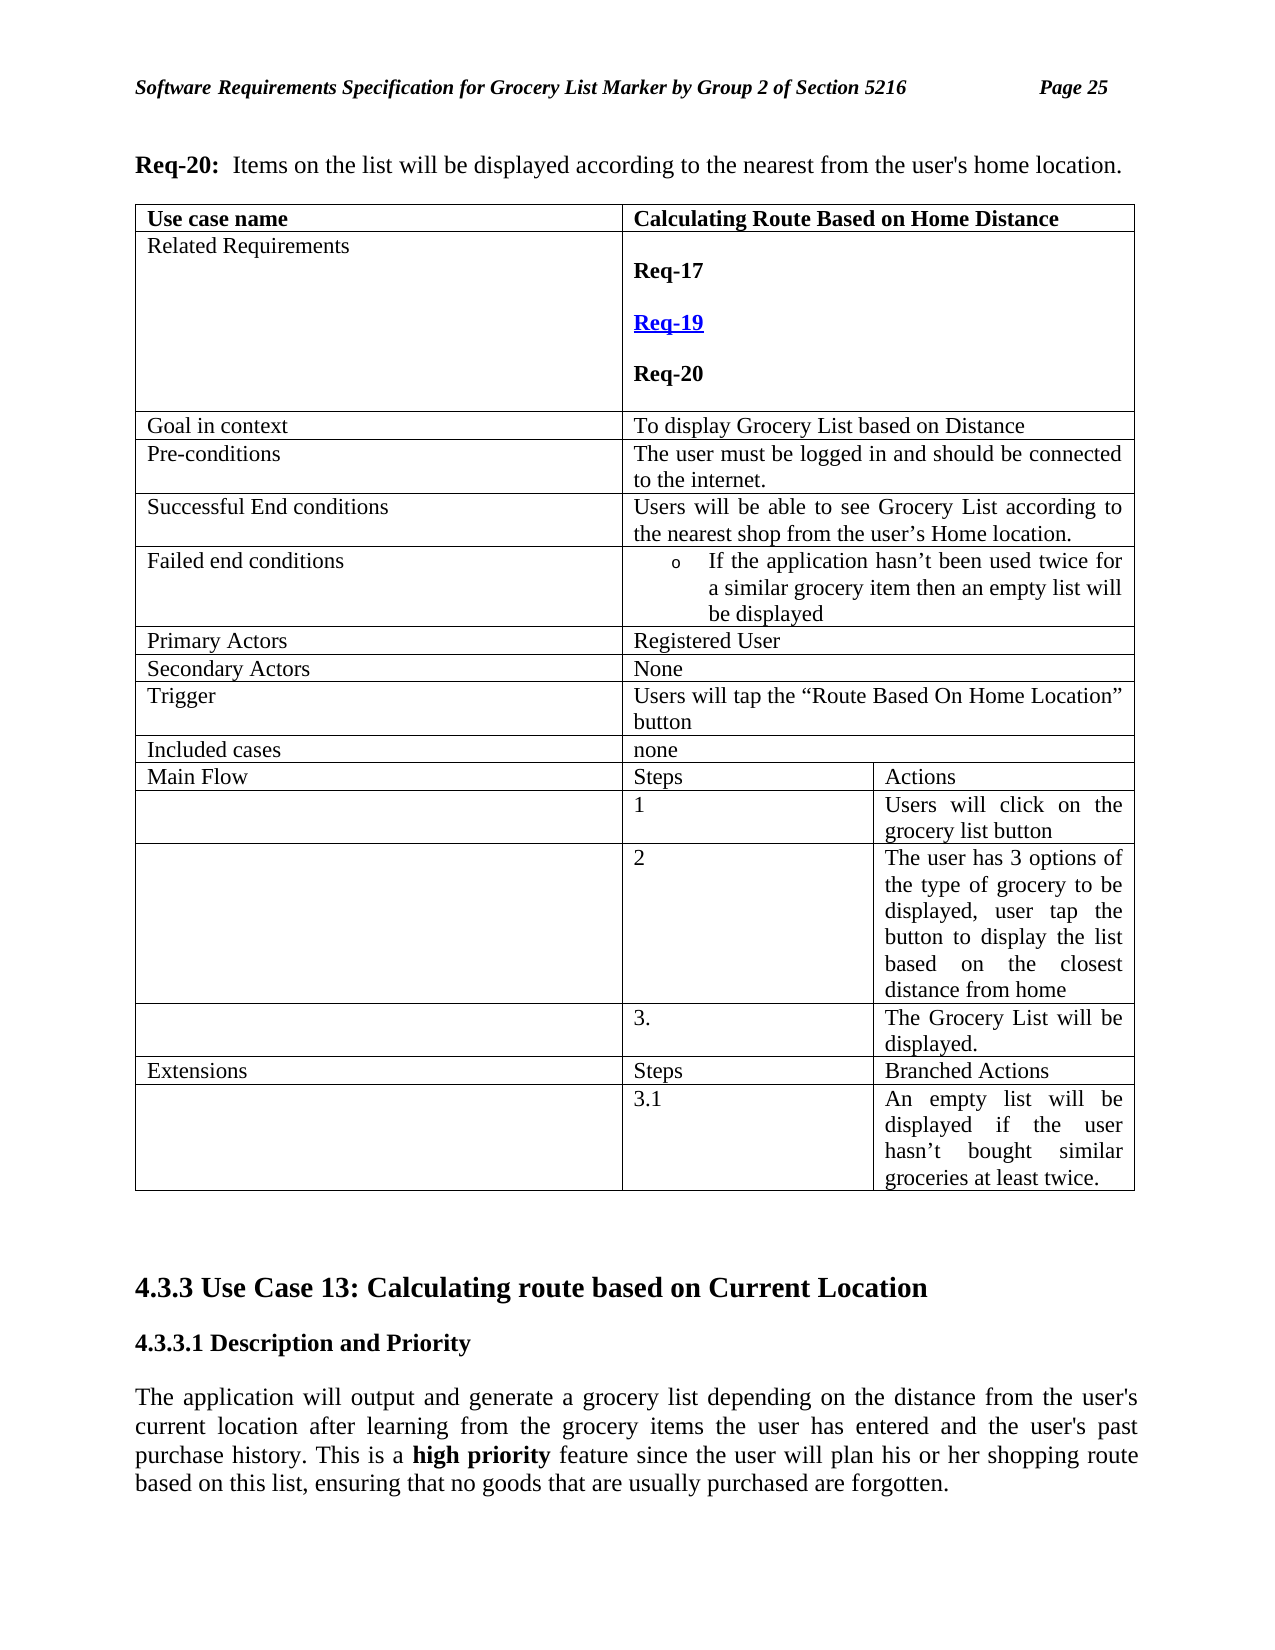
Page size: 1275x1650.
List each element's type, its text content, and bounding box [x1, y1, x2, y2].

table_cell Successful End conditions [136, 494, 622, 546]
table_cell Users will click on the grocery list button [874, 791, 1134, 843]
table_cell Extensions [136, 1057, 622, 1084]
table_cell [136, 1085, 622, 1190]
table_cell The user has 3 options of the type of grocery to be displayed, user tap the button to display the list based on the closest distance from home [874, 844, 1134, 1002]
table_header Calculating Route Based on Home Distance [623, 205, 1134, 231]
table_cell Failed end conditions [136, 547, 622, 626]
text Req-20: Items on the list will be displayed according to the nearest from the user's home location. [135, 150, 1140, 179]
table_cell Steps [623, 763, 873, 789]
table_cell Steps [623, 1057, 873, 1084]
table_cell [136, 844, 622, 1002]
table_cell 2 [623, 844, 873, 1002]
table_cell Req-17 Req-19 Req-20 [623, 232, 1134, 411]
table_cell The Grocery List will be displayed. [874, 1004, 1134, 1056]
table_cell Trigger [136, 682, 622, 735]
table_cell Branched Actions [874, 1057, 1134, 1084]
table_cell An empty list will be displayed if the user hasn’t bought similar groceries at least twice. [874, 1085, 1134, 1190]
table_cell Secondary Actors [136, 655, 622, 681]
table_cell Goal in context [136, 412, 622, 439]
table_header Use case name [136, 205, 622, 231]
table_cell Actions [874, 763, 1134, 789]
table_cell To display Grocery List based on Distance [623, 412, 1134, 439]
table_cell 3.1 [623, 1085, 873, 1190]
table_cell Registered User [623, 627, 1134, 654]
table_cell Users will tap the “Route Based On Home Location” button [623, 682, 1134, 735]
table_cell 1 [623, 791, 873, 843]
table_cell Included cases [136, 736, 622, 762]
table_cell Related Requirements [136, 232, 622, 411]
text 4.3.3 Use Case 13: Calculating route based on Current Location [135, 1270, 1140, 1303]
table_cell [136, 791, 622, 843]
table_cell [136, 1004, 622, 1056]
table_cell Primary Actors [136, 627, 622, 654]
table_cell None [623, 655, 1134, 681]
table_cell 3. [623, 1004, 873, 1056]
table_cell If the application hasn’t been used twice for a similar grocery item then an empty list will be displayed [623, 547, 1134, 626]
table_cell Main Flow [136, 763, 622, 789]
table_cell The user must be logged in and should be connected to the internet. [623, 440, 1134, 492]
text 4.3.3.1 Description and Priority [135, 1328, 1140, 1357]
table_cell Users will be able to see Grocery List according to the nearest shop from the user’s Home location. [623, 494, 1134, 546]
table_cell Pre-conditions [136, 440, 622, 492]
table_cell none [623, 736, 1134, 762]
text The application will output and generate a grocery list depending on the distance from the user's current location after learning from the grocery items the user has entered and the user's past purchase history. This is a high priority feature since the user will plan his or her shopping route based on this list, ensuring that no goods that are usually purchased are forgotten. [135, 1382, 1140, 1497]
